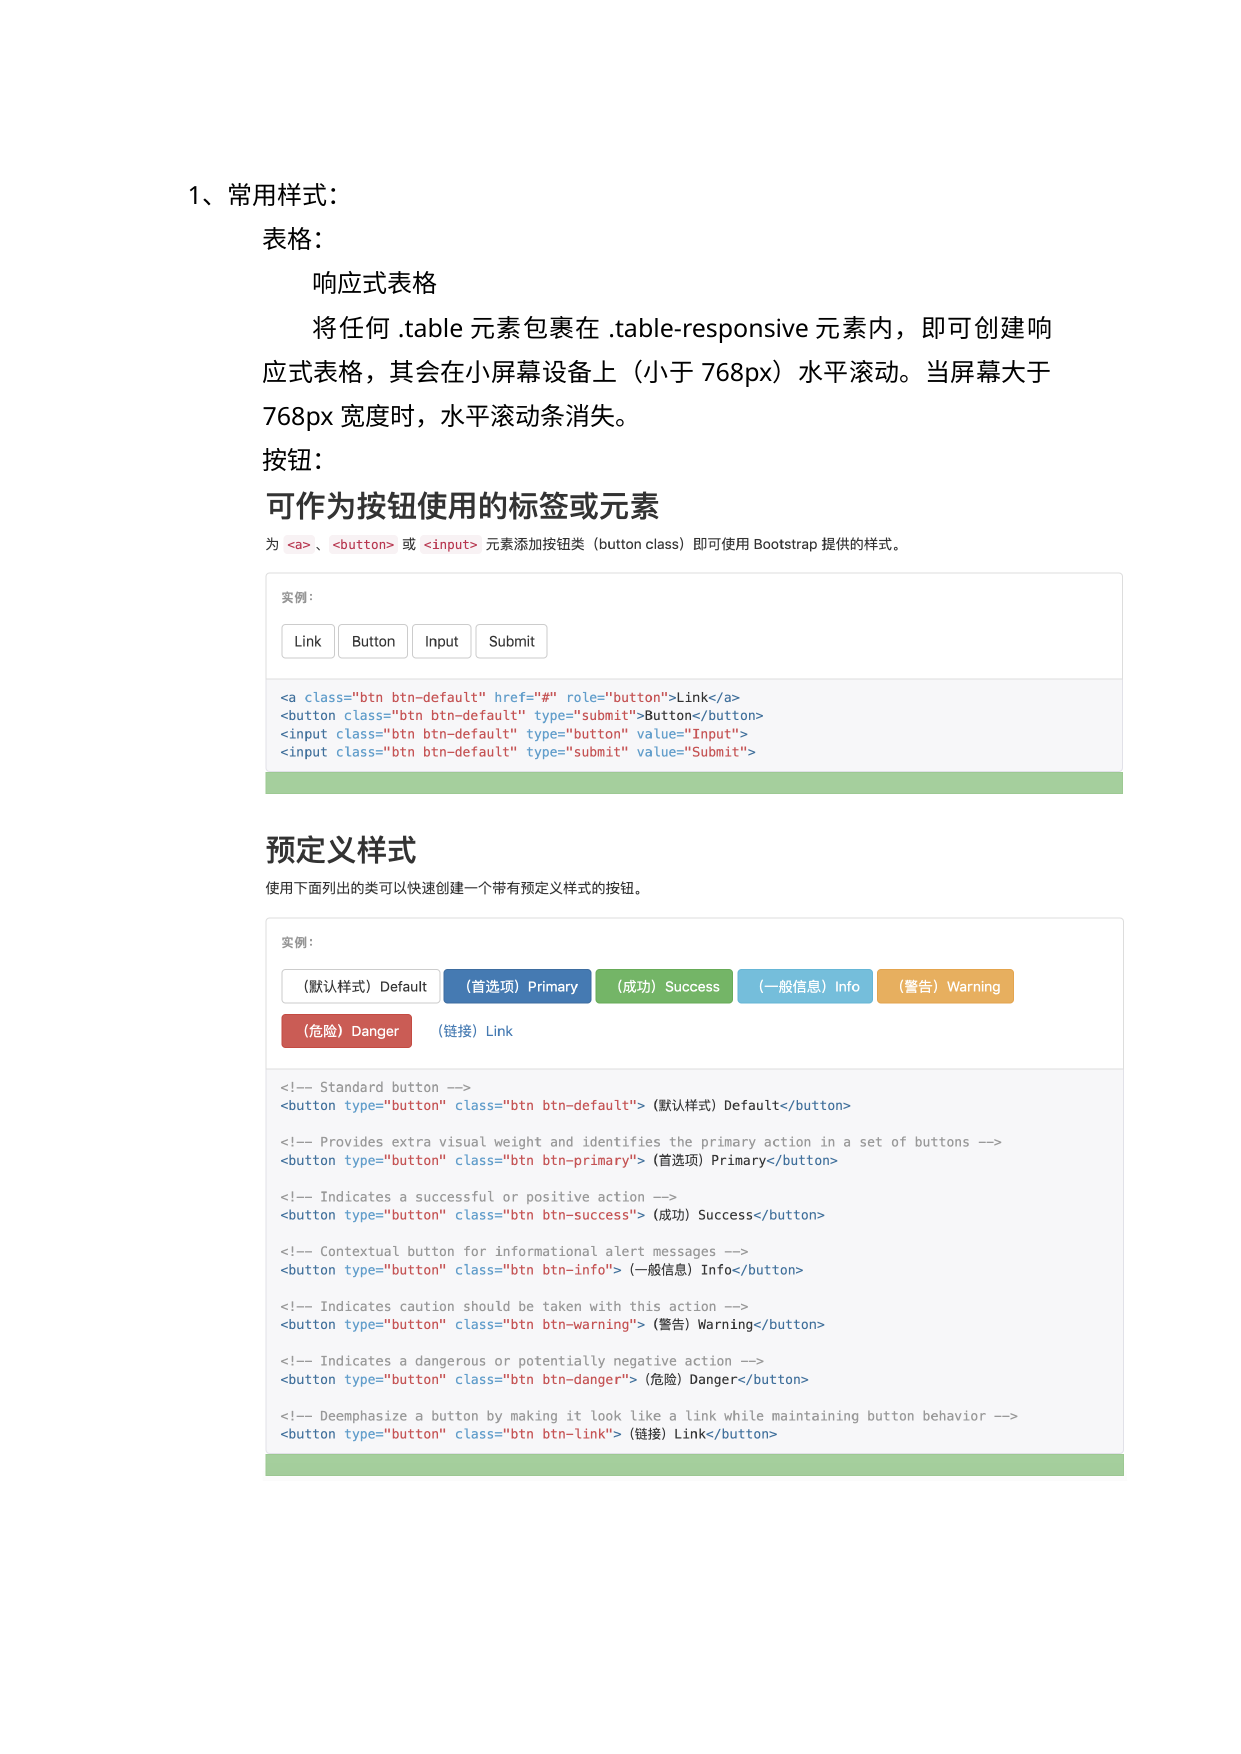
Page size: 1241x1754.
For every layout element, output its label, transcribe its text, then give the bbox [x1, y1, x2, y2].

text 1、常用样式： [187, 172, 1053, 216]
list 响应式表格 [262, 260, 1053, 304]
picture [262, 832, 1128, 1481]
list 表格： [262, 216, 1053, 260]
list 将任何 .table 元素包裹在 .table-responsive 元素内，即可创建响应式表格，其会在小屏幕设备上（小于768px）水平滚动。当屏幕大于 768px 宽度时，水平滚动条消失。 [262, 304, 1053, 436]
list 按钮： [262, 436, 1053, 480]
picture [262, 480, 1128, 803]
